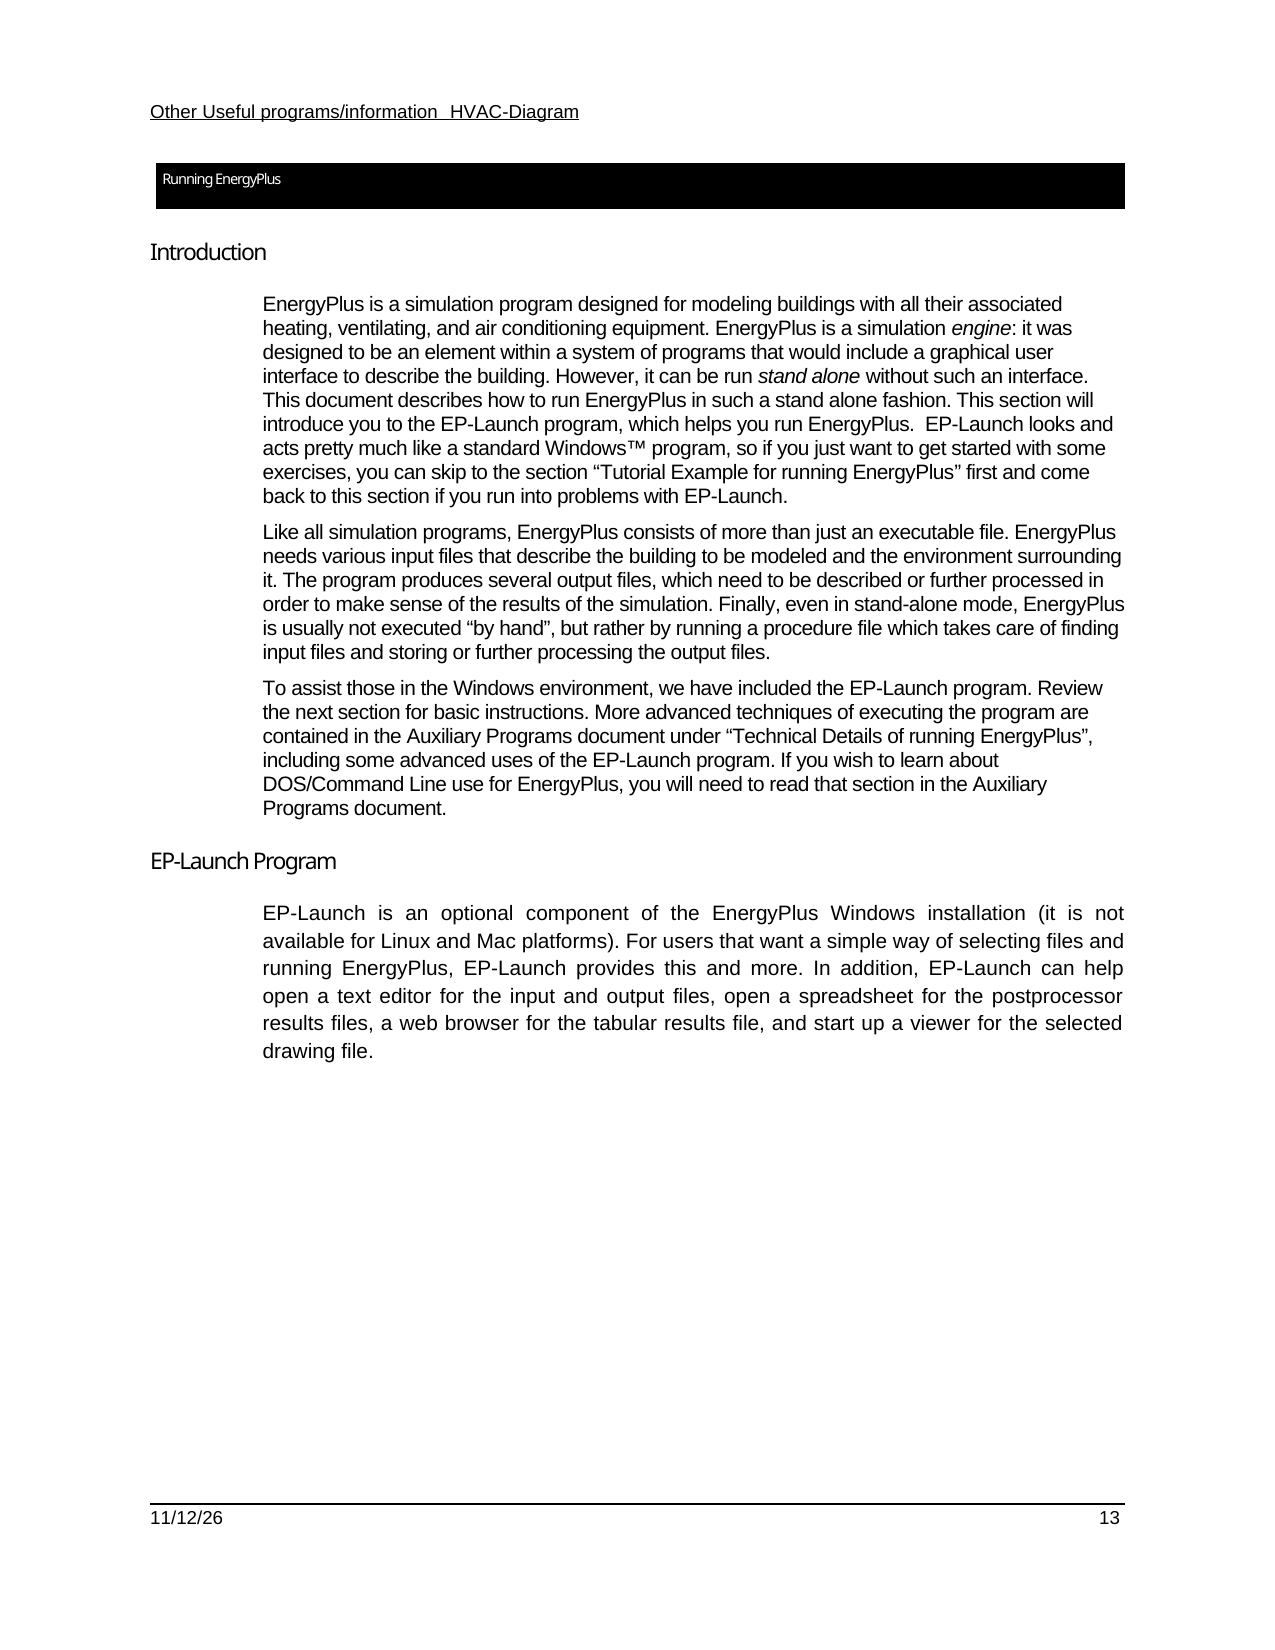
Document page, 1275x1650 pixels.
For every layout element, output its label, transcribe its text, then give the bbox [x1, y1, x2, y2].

text EnergyPlus is a simulation program designed for modeling buildings with all their associated heating, ventilating, and air conditioning equipment. EnergyPlus is a simulation engine: it was designed to be an element within a system of programs that would include a graphical user interface to describe the building. However, it can be run stand alone without such an interface. This document describes how to run EnergyPlus in such a stand alone fashion. This section will introduce you to the EP-Launch program, which helps you run EnergyPlus. EP-Launch looks and acts pretty much like a standard Windows™ program, so if you just want to get started with some exercises, you can skip to the section “Tutorial Example for running EnergyPlus” first and come back to this section if you run into problems with EP-Launch. [262, 292, 1125, 507]
list Like all simulation programs, EnergyPlus consists of more than just an executable file. EnergyPlus needs various input files that describe the building to be modeled and the environment surrounding it. The program produces several output files, which need to be described or further processed in order to make sense of the results of the simulation. Finally, even in stand-alone mode, EnergyPlus is usually not executed “by hand”, but rather by running a procedure file which takes care of finding input files and storing or further processing the output files. [262, 520, 1125, 664]
subtitle EP-Launch Program [150, 845, 1125, 876]
subtitle Running EnergyPlus [156, 163, 1125, 209]
subtitle Introduction [150, 236, 1125, 267]
text To assist those in the Windows environment, we have included the EP-Launch program. Review the next section for basic instructions. More advanced techniques of executing the program are contained in the Auxiliary Programs document under “Technical Details of running EnergyPlus”, including some advanced uses of the EP-Launch program. If you wish to learn about DOS/Command Line use for EnergyPlus, you will need to read that section in the Auxiliary Programs document. [262, 676, 1125, 820]
text EP-Launch is an optional component of the EnergyPlus Windows installation (it is not available for Linux and Mac platforms). For users that want a simple way of selecting files and running EnergyPlus, EP-Launch provides this and more. In addition, EP-Launch can help open a text editor for the input and output files, open a spreadsheet for the postprocessor results files, a web browser for the tabular results file, and start up a viewer for the selected drawing file. [262, 901, 1125, 1063]
